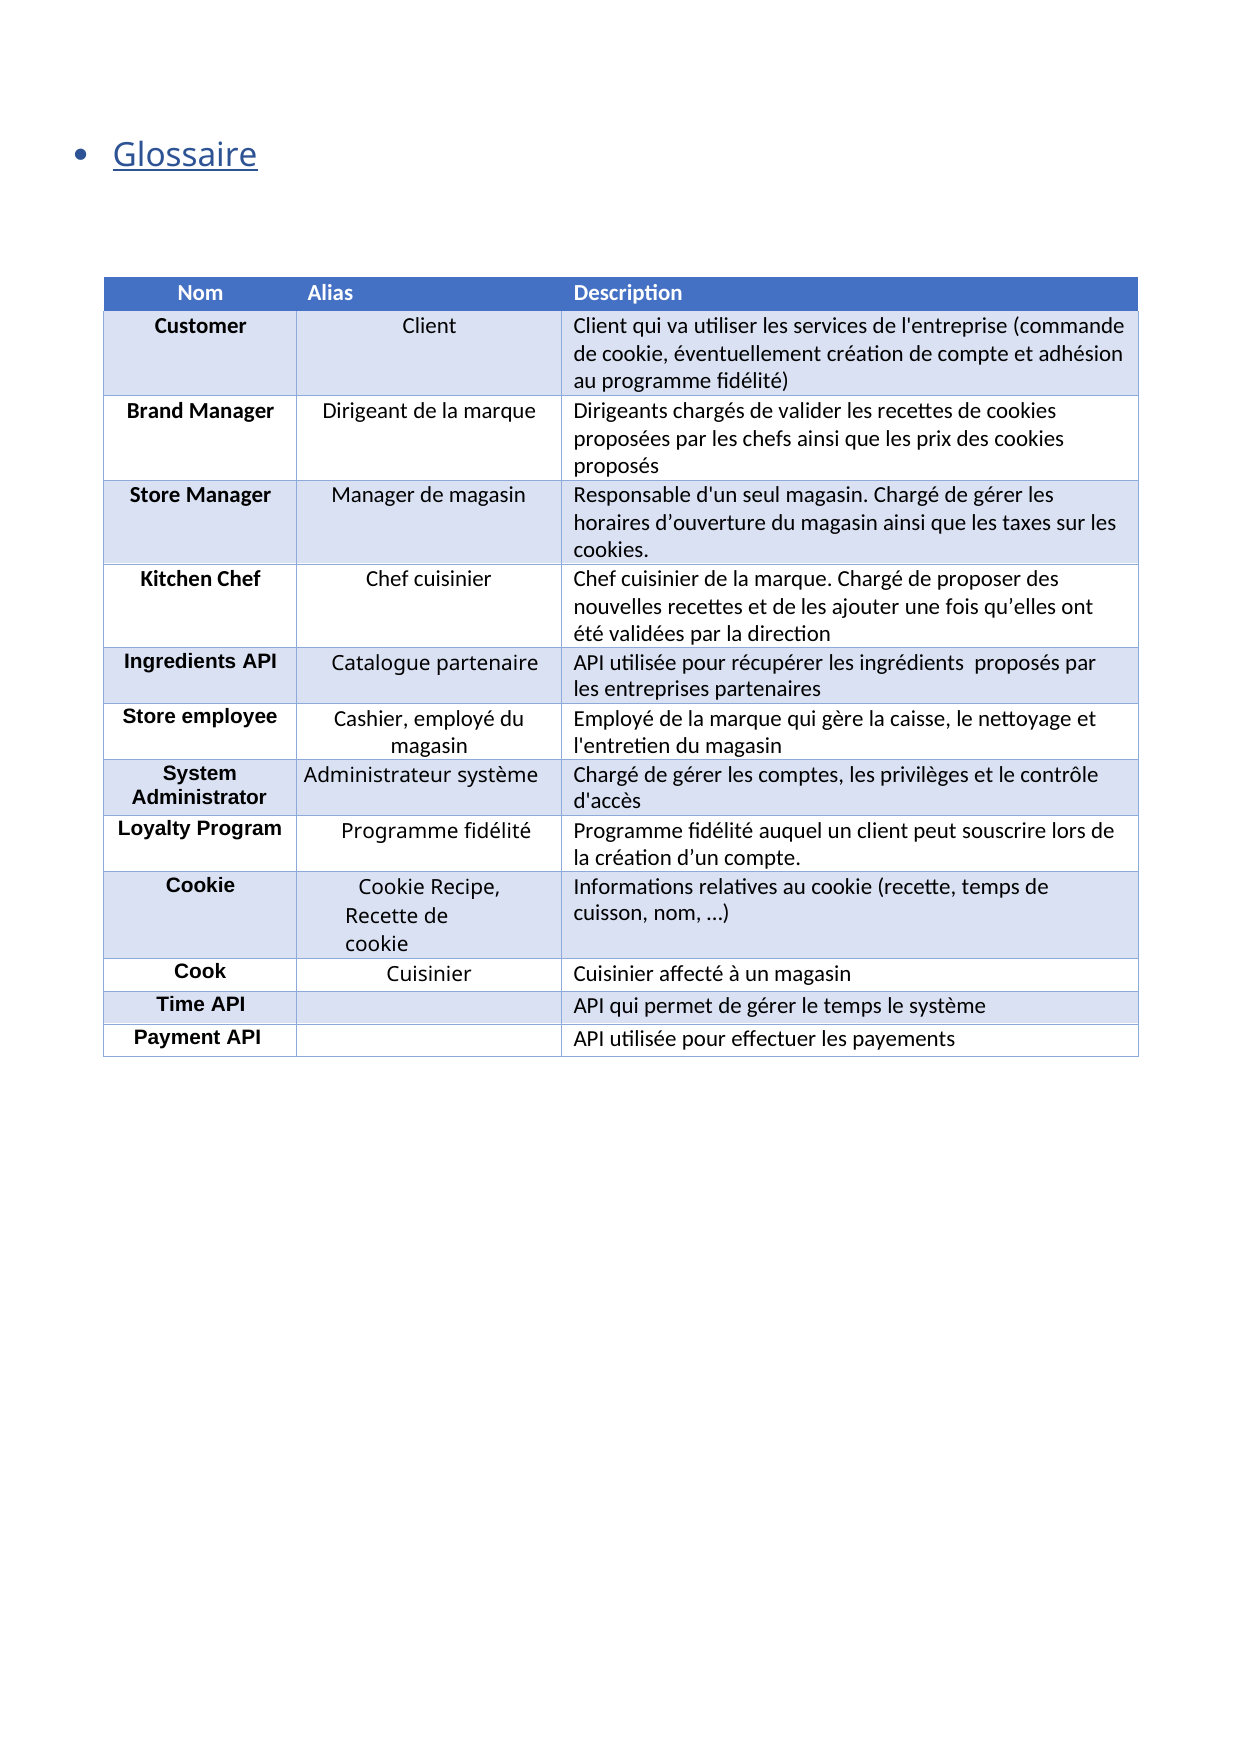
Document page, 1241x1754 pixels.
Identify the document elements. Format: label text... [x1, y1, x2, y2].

table_cell Administrateur système [297, 760, 561, 815]
subtitle Glossaire [75, 131, 1178, 176]
table_cell Chef cuisinier [297, 565, 561, 647]
table_cell Time API [104, 992, 296, 1023]
table_cell Cuisinier affecté à un magasin [562, 959, 1138, 991]
table_cell System Administrator [104, 760, 296, 815]
table_cell Store Manager [104, 481, 296, 563]
table_cell [297, 1025, 561, 1056]
table_cell [297, 992, 561, 1023]
table_cell Loyalty Program [104, 816, 296, 871]
table_header Alias [296, 277, 562, 311]
table_cell Responsable d'un seul magasin. Chargé de gérer les horaires d’ouverture du magasin ainsi que les taxes sur les cookies. [562, 481, 1138, 563]
table_cell API qui permet de gérer le temps le système [562, 992, 1138, 1023]
table_cell Programme fidélité auquel un client peut souscrire lors de la création d’un compte. [562, 816, 1138, 871]
table_cell Cashier, employé du magasin [297, 704, 561, 759]
table_cell Employé de la marque qui gère la caisse, le nettoyage et l'entretien du magasin [562, 704, 1138, 759]
table_cell Dirigeants chargés de valider les recettes de cookies proposées par les chefs ainsi que les prix des cookies proposés [562, 396, 1138, 479]
table_cell Programme fidélité [297, 816, 561, 871]
table_cell Cook [104, 959, 296, 991]
table_cell Client [297, 311, 561, 395]
table_header Nom [104, 277, 296, 311]
table_header Description [562, 277, 1138, 311]
table_cell Catalogue partenaire [297, 648, 561, 703]
table_cell Brand Manager [104, 396, 296, 479]
table_cell Manager de magasin [297, 481, 561, 563]
table_cell Chargé de gérer les comptes, les privilèges et le contrôle d'accès [562, 760, 1138, 815]
table_cell Payment API [104, 1025, 296, 1056]
table_cell Informations relatives au cookie (recette, temps de cuisson, nom, …) [562, 872, 1138, 958]
table_cell Kitchen Chef [104, 565, 296, 647]
table_cell API utilisée pour effectuer les payements [562, 1025, 1138, 1056]
table_cell Store employee [104, 704, 296, 759]
table_cell Client qui va utiliser les services de l'entreprise (commande de cookie, éventuellement création de compte et adhésion au programme fidélité) [562, 311, 1138, 395]
table_cell Cookie Recipe, Recette de cookie [297, 872, 561, 958]
table_cell Customer [104, 311, 296, 395]
table_cell Cuisinier [297, 959, 561, 991]
table_cell Ingredients API [104, 648, 296, 703]
table_cell Chef cuisinier de la marque. Chargé de proposer des nouvelles recettes et de les ajouter une fois qu’elles ont été validées par la direction [562, 565, 1138, 647]
table_cell Dirigeant de la marque [297, 396, 561, 479]
table_cell API utilisée pour récupérer les ingrédients proposés par les entreprises partenaires [562, 648, 1138, 703]
table_cell Cookie [104, 872, 296, 958]
